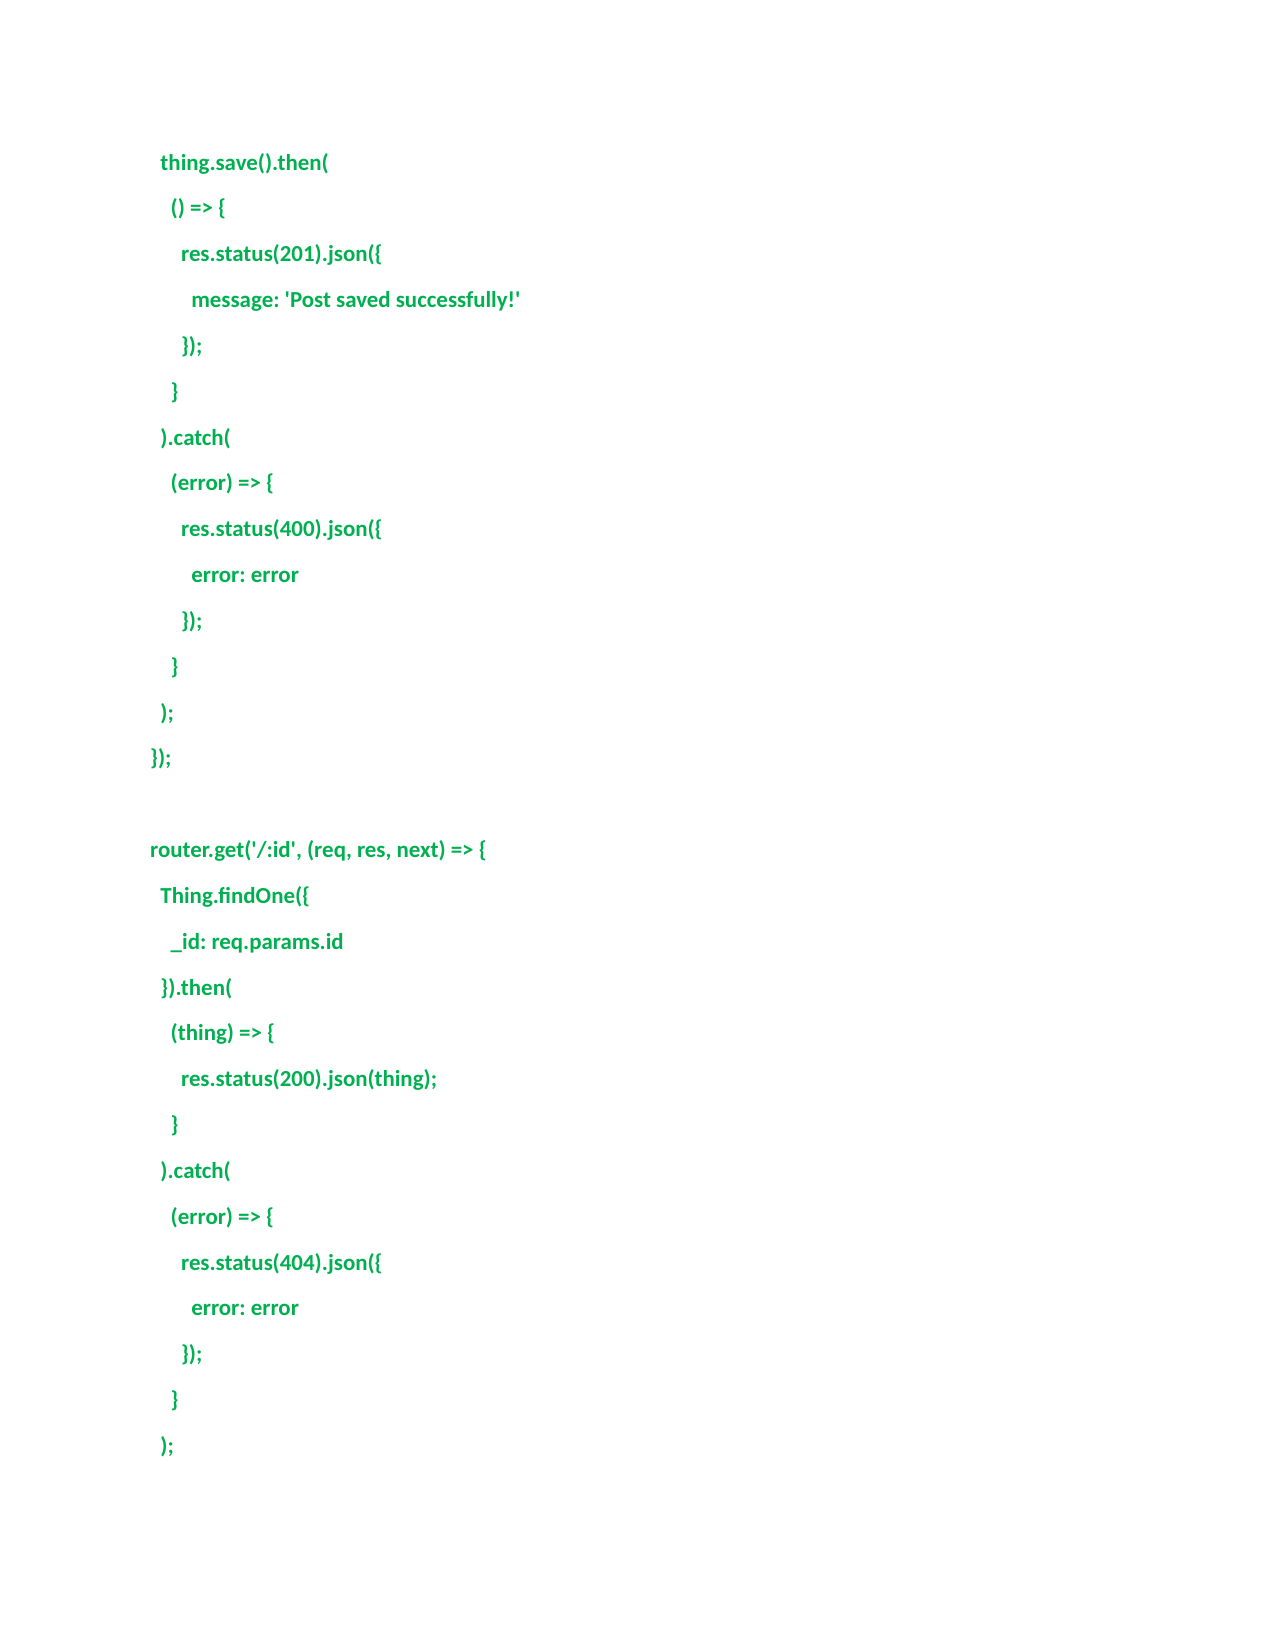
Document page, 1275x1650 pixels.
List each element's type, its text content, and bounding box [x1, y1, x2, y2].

text message: 'Post saved successfully!' [150, 287, 1125, 312]
text } [150, 654, 1125, 679]
text error: error [150, 562, 1125, 587]
text res.status(404).json({ [150, 1250, 1125, 1275]
text res.status(400).json({ [150, 517, 1125, 542]
text (thing) => { [150, 1021, 1125, 1046]
text _id: req.params.id [150, 929, 1125, 954]
text Thing.findOne({ [150, 883, 1125, 908]
text } [150, 379, 1125, 404]
text }); [150, 746, 1125, 771]
text ); [150, 1433, 1125, 1458]
text }); [150, 1342, 1125, 1367]
text () => { [150, 196, 1125, 221]
text res.status(200).json(thing); [150, 1067, 1125, 1092]
text } [150, 1112, 1125, 1137]
text ).catch( [150, 1158, 1125, 1183]
text (error) => { [150, 471, 1125, 496]
text }); [150, 608, 1125, 633]
text }).then( [150, 975, 1125, 1000]
text res.status(201).json({ [150, 242, 1125, 267]
text ).catch( [150, 425, 1125, 450]
text } [150, 1387, 1125, 1412]
text error: error [150, 1296, 1125, 1321]
text router.get('/:id', (req, res, next) => { [150, 837, 1125, 862]
text ); [150, 700, 1125, 725]
text thing.save().then( [150, 150, 1125, 175]
text }); [150, 333, 1125, 358]
text (error) => { [150, 1204, 1125, 1229]
